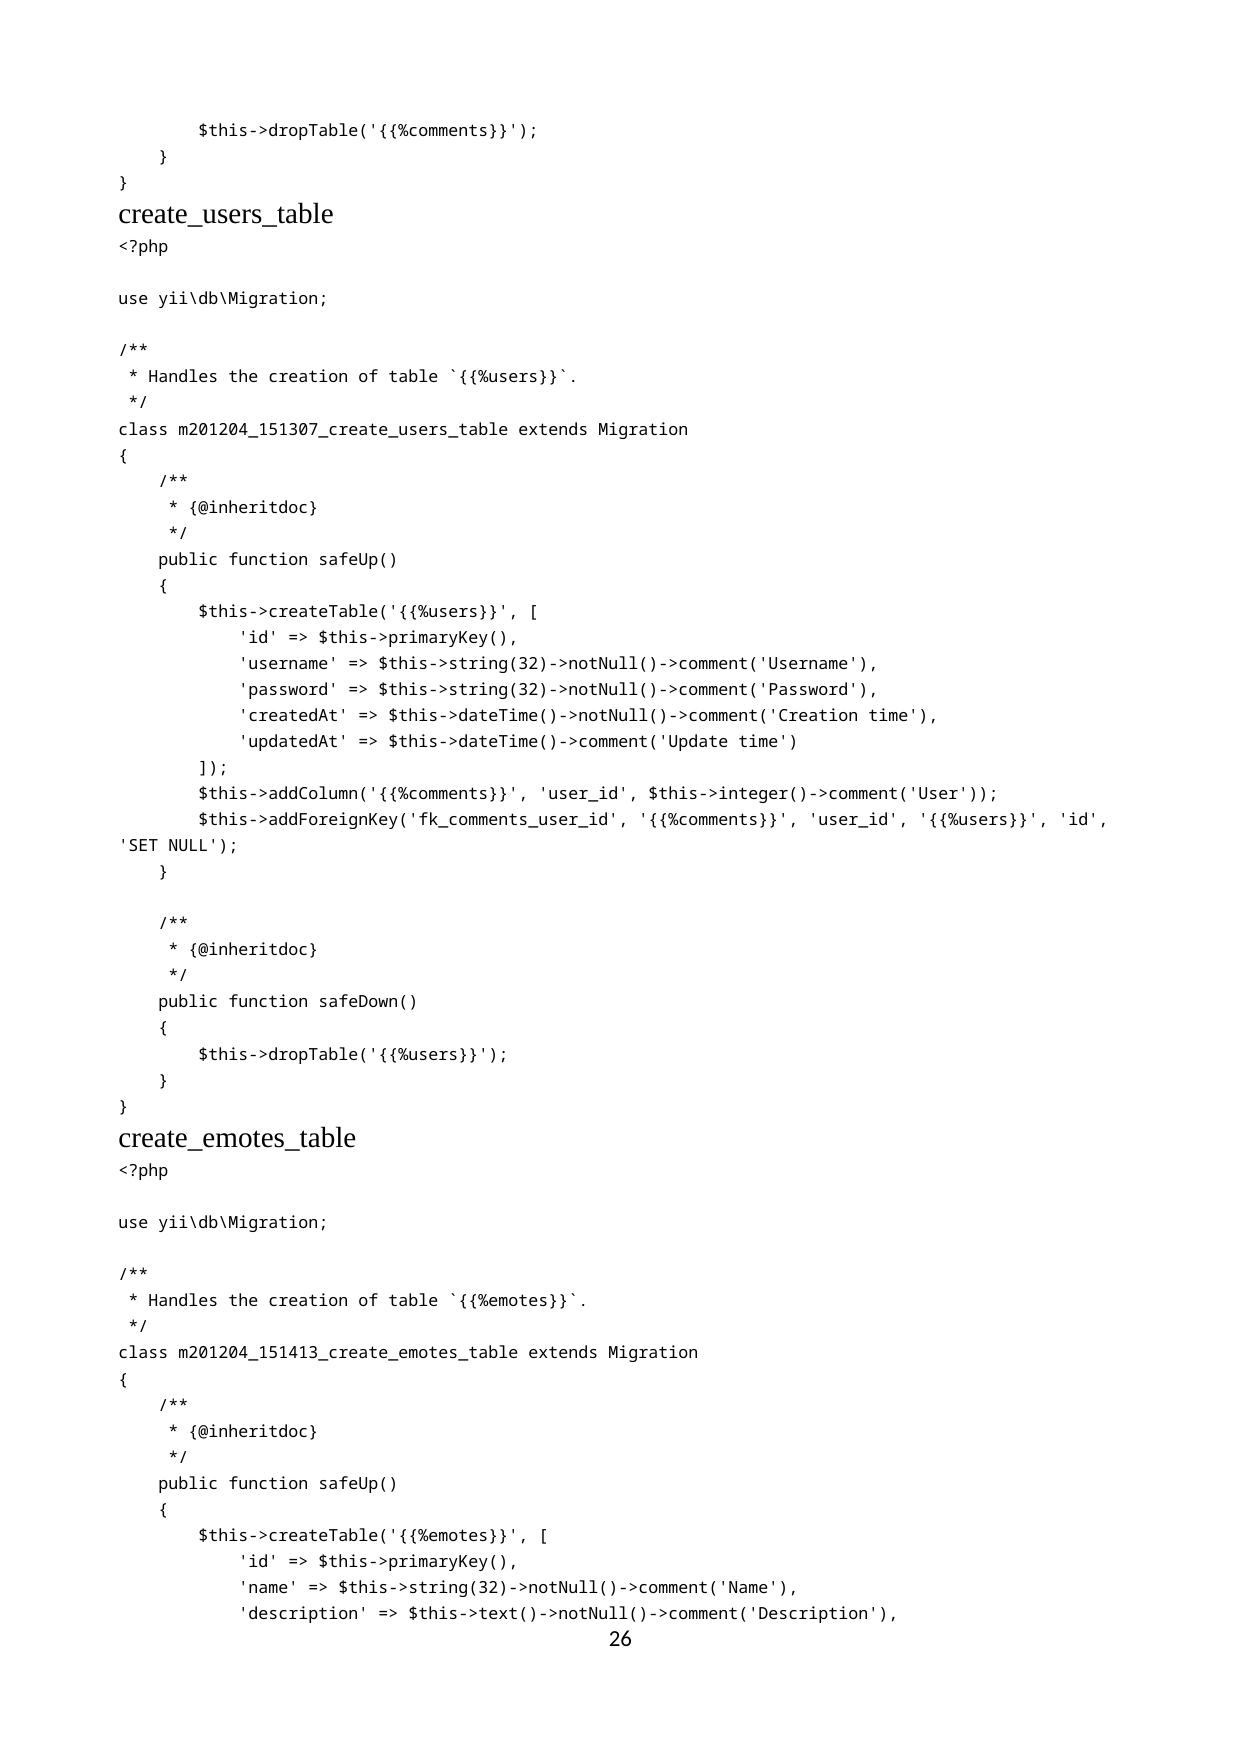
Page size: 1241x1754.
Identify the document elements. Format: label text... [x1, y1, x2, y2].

text * {@inheritdoc} [118, 1419, 1122, 1442]
text $this->dropTable('{{%users}}'); [118, 1042, 1122, 1065]
text $this->dropTable('{{%comments}}'); [118, 118, 1122, 141]
text 'username' => $this->string(32)->notNull()->comment('Username'), [118, 651, 1122, 674]
text * {@inheritdoc} [118, 938, 1122, 961]
text create_users_table [118, 196, 1122, 230]
text /** [118, 339, 1122, 362]
text { [118, 443, 1122, 466]
text class m201204_151413_create_emotes_table extends Migration [118, 1341, 1122, 1364]
text } [118, 170, 1122, 193]
text <?php [118, 235, 1122, 257]
text 'createdAt' => $this->dateTime()->notNull()->comment('Creation time'), [118, 703, 1122, 726]
text ]); [118, 756, 1122, 778]
text 'name' => $this->string(32)->notNull()->comment('Name'), [118, 1575, 1122, 1598]
text use yii\db\Migration; [118, 1211, 1122, 1233]
text 'id' => $this->primaryKey(), [118, 625, 1122, 648]
text * {@inheritdoc} [118, 495, 1122, 518]
text } [118, 144, 1122, 167]
text * Handles the creation of table `{{%emotes}}`. [118, 1289, 1122, 1312]
text $this->addColumn('{{%comments}}', 'user_id', $this->integer()->comment('User')); [118, 782, 1122, 804]
text $this->createTable('{{%users}}', [ [118, 599, 1122, 622]
text /** [118, 469, 1122, 492]
text 'password' => $this->string(32)->notNull()->comment('Password'), [118, 677, 1122, 700]
text /** [118, 1263, 1122, 1286]
text */ [118, 391, 1122, 414]
text { [118, 573, 1122, 596]
text $this->addForeignKey('fk_comments_user_id', '{{%comments}}', 'user_id', '{{%users}}', 'id', 'SET NULL'); [118, 808, 1122, 856]
text 'description' => $this->text()->notNull()->comment('Description'), [118, 1601, 1122, 1624]
text /** [118, 912, 1122, 934]
text */ [118, 1445, 1122, 1468]
text } [118, 1068, 1122, 1091]
text $this->createTable('{{%emotes}}', [ [118, 1523, 1122, 1546]
text /** [118, 1393, 1122, 1416]
text class m201204_151307_create_users_table extends Migration [118, 417, 1122, 440]
text */ [118, 1315, 1122, 1338]
text } [118, 860, 1122, 882]
text public function safeUp() [118, 547, 1122, 570]
text } [118, 1094, 1122, 1117]
text { [118, 1367, 1122, 1390]
text */ [118, 964, 1122, 987]
text * Handles the creation of table `{{%users}}`. [118, 365, 1122, 388]
text public function safeUp() [118, 1471, 1122, 1494]
text 'updatedAt' => $this->dateTime()->comment('Update time') [118, 729, 1122, 752]
text { [118, 1497, 1122, 1520]
text <?php [118, 1159, 1122, 1181]
text { [118, 1016, 1122, 1039]
text create_emotes_table [118, 1120, 1122, 1154]
text */ [118, 521, 1122, 544]
text use yii\db\Migration; [118, 287, 1122, 309]
text 'id' => $this->primaryKey(), [118, 1549, 1122, 1572]
text public function safeDown() [118, 990, 1122, 1013]
